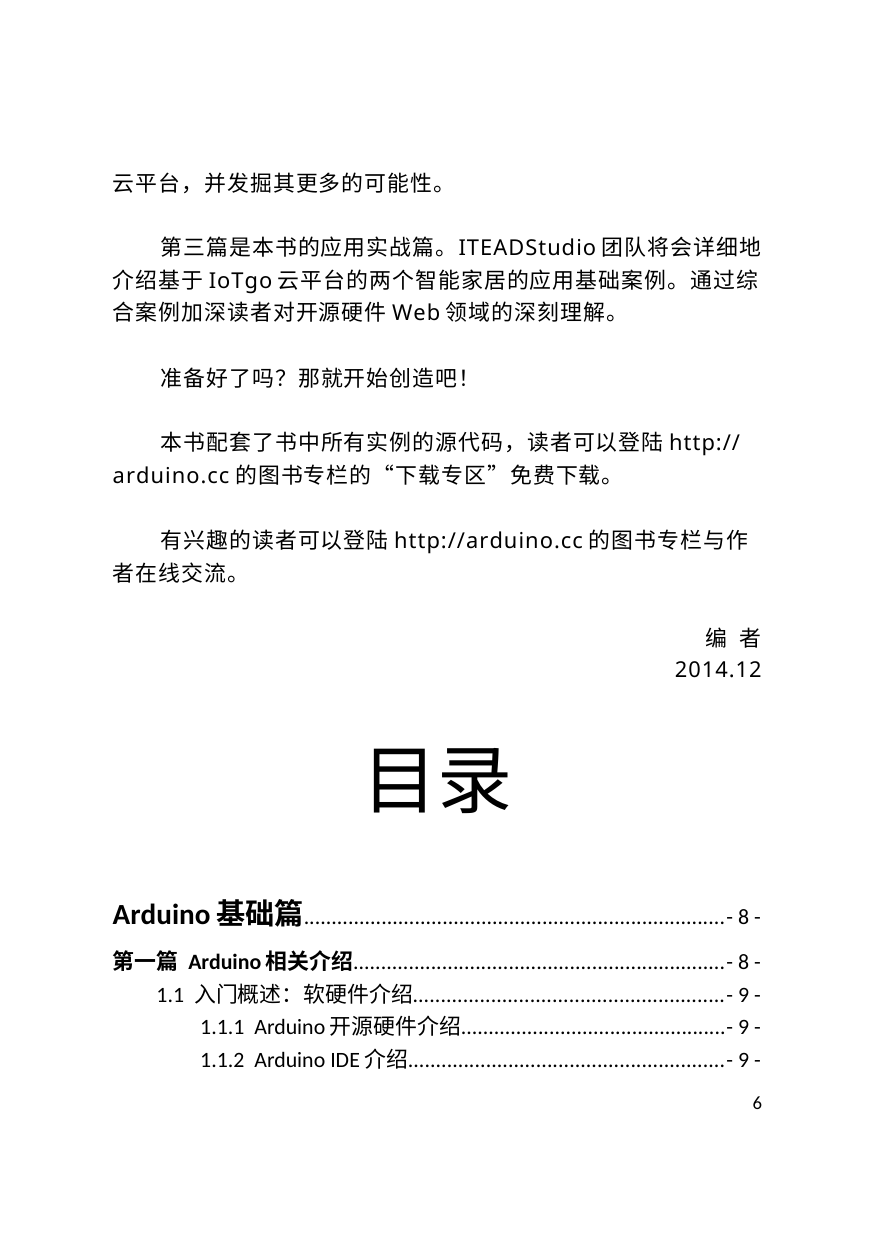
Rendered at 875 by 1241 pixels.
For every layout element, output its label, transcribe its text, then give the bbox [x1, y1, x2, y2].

text 有兴趣的读者可以登陆http://arduino.cc的图书专栏与作者在线交流。 [112, 523, 762, 588]
text 第三篇是本书的应用实战篇。ITEADStudio团队将会详细地介绍基于IoTgo云平台的两个智能家居的应用基础案例。通过综合案例加深读者对开源硬件Web领域的深刻理解。 [112, 230, 762, 328]
text 1.1.1 Arduino开源硬件介绍 - 9 - [200, 1009, 330, 1041]
title 目录 [112, 710, 762, 840]
text 2014.12 [112, 653, 762, 685]
text 1.1.2 Arduino IDE介绍 - 9 - [200, 1041, 762, 1074]
text 1.1.1 Arduino开源硬件介绍 - 9 - [461, 1009, 762, 1041]
text 编 者 [112, 620, 762, 653]
text 1.1 入门概述：软硬件介绍 - 9 - [156, 976, 762, 1009]
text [112, 165, 762, 198]
text Arduino基础篇 - 8 - [112, 879, 762, 944]
text 本书配套了书中所有实例的源代码，读者可以登陆http://arduino.cc的图书专栏的“下载专区”免费下载。 [112, 425, 762, 490]
text 第一篇 Arduino相关介绍 - 8 - [112, 944, 762, 976]
text 准备好了吗？那就开始创造吧！ [112, 360, 762, 393]
